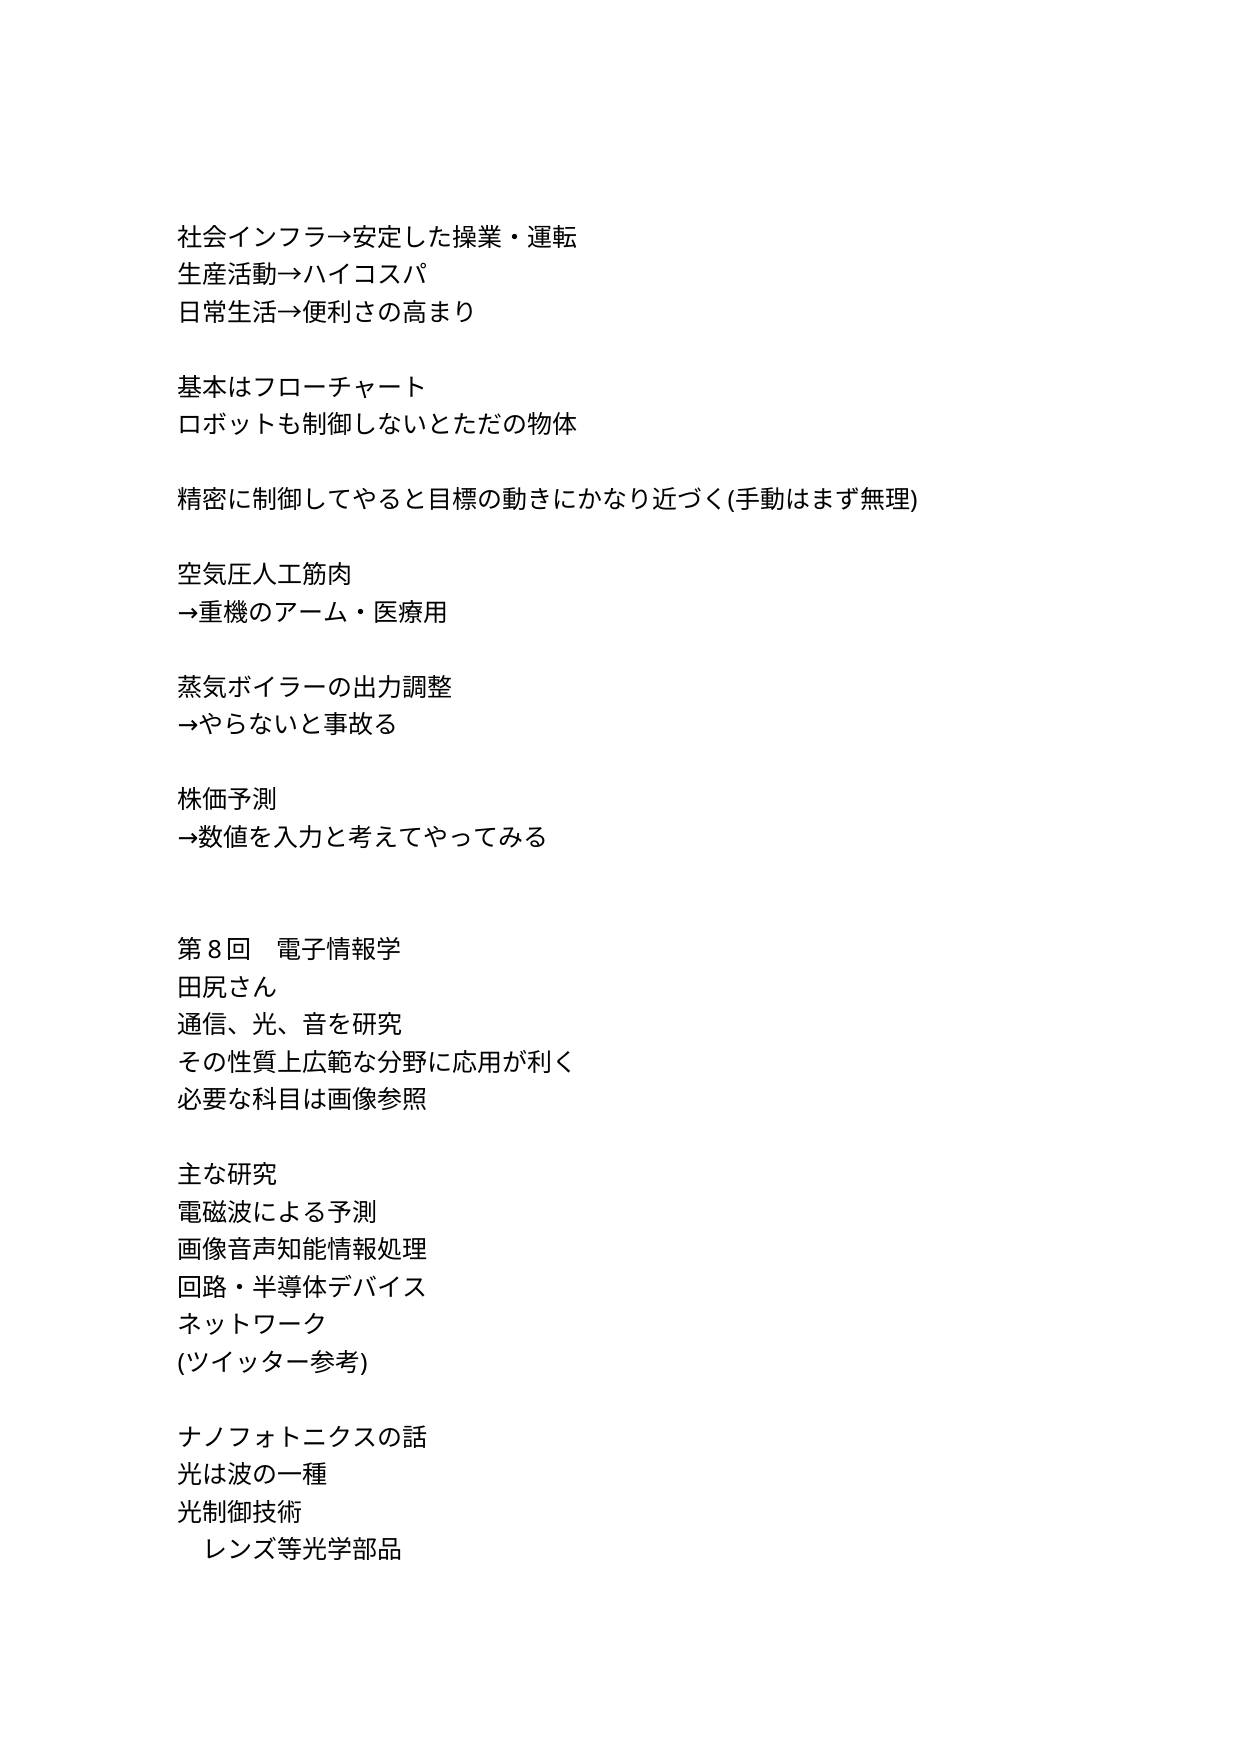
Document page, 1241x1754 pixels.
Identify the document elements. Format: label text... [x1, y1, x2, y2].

text 株価予測 [177, 779, 1063, 817]
text 空気圧人工筋肉 [177, 554, 1063, 592]
text 光制御技術 [177, 1492, 1063, 1529]
text 通信、光、音を研究 [177, 1004, 1063, 1042]
text →やらないと事故る [177, 704, 1063, 742]
text その性質上広範な分野に応用が利く [177, 1042, 1063, 1079]
text 必要な科目は画像参照 [177, 1079, 1063, 1117]
text 電磁波による予測 [177, 1192, 1063, 1229]
text レンズ等光学部品 [177, 1529, 1063, 1567]
text →重機のアーム・医療用 [177, 592, 1063, 629]
text 精密に制御してやると目標の動きにかなり近づく(手動はまず無理) [177, 479, 1063, 517]
text 主な研究 [177, 1154, 1063, 1192]
text 田尻さん [177, 967, 1063, 1004]
text 蒸気ボイラーの出力調整 [177, 667, 1063, 704]
text →数値を入力と考えてやってみる [177, 817, 1063, 854]
text 画像音声知能情報処理 [177, 1229, 1063, 1267]
text 生産活動→ハイコスパ [177, 254, 1063, 292]
text ナノフォトニクスの話 [177, 1417, 1063, 1454]
text 第8回 電子情報学 [177, 929, 1063, 967]
text 社会インフラ→安定した操業・運転 [177, 217, 1063, 254]
text 回路・半導体デバイス [177, 1267, 1063, 1304]
text 光は波の一種 [177, 1454, 1063, 1492]
text ネットワーク [177, 1304, 1063, 1342]
text (ツイッター参考) [177, 1342, 1063, 1379]
text 日常生活→便利さの高まり [177, 292, 1063, 329]
text ロボットも制御しないとただの物体 [177, 404, 1063, 442]
text 基本はフローチャート [177, 367, 1063, 404]
